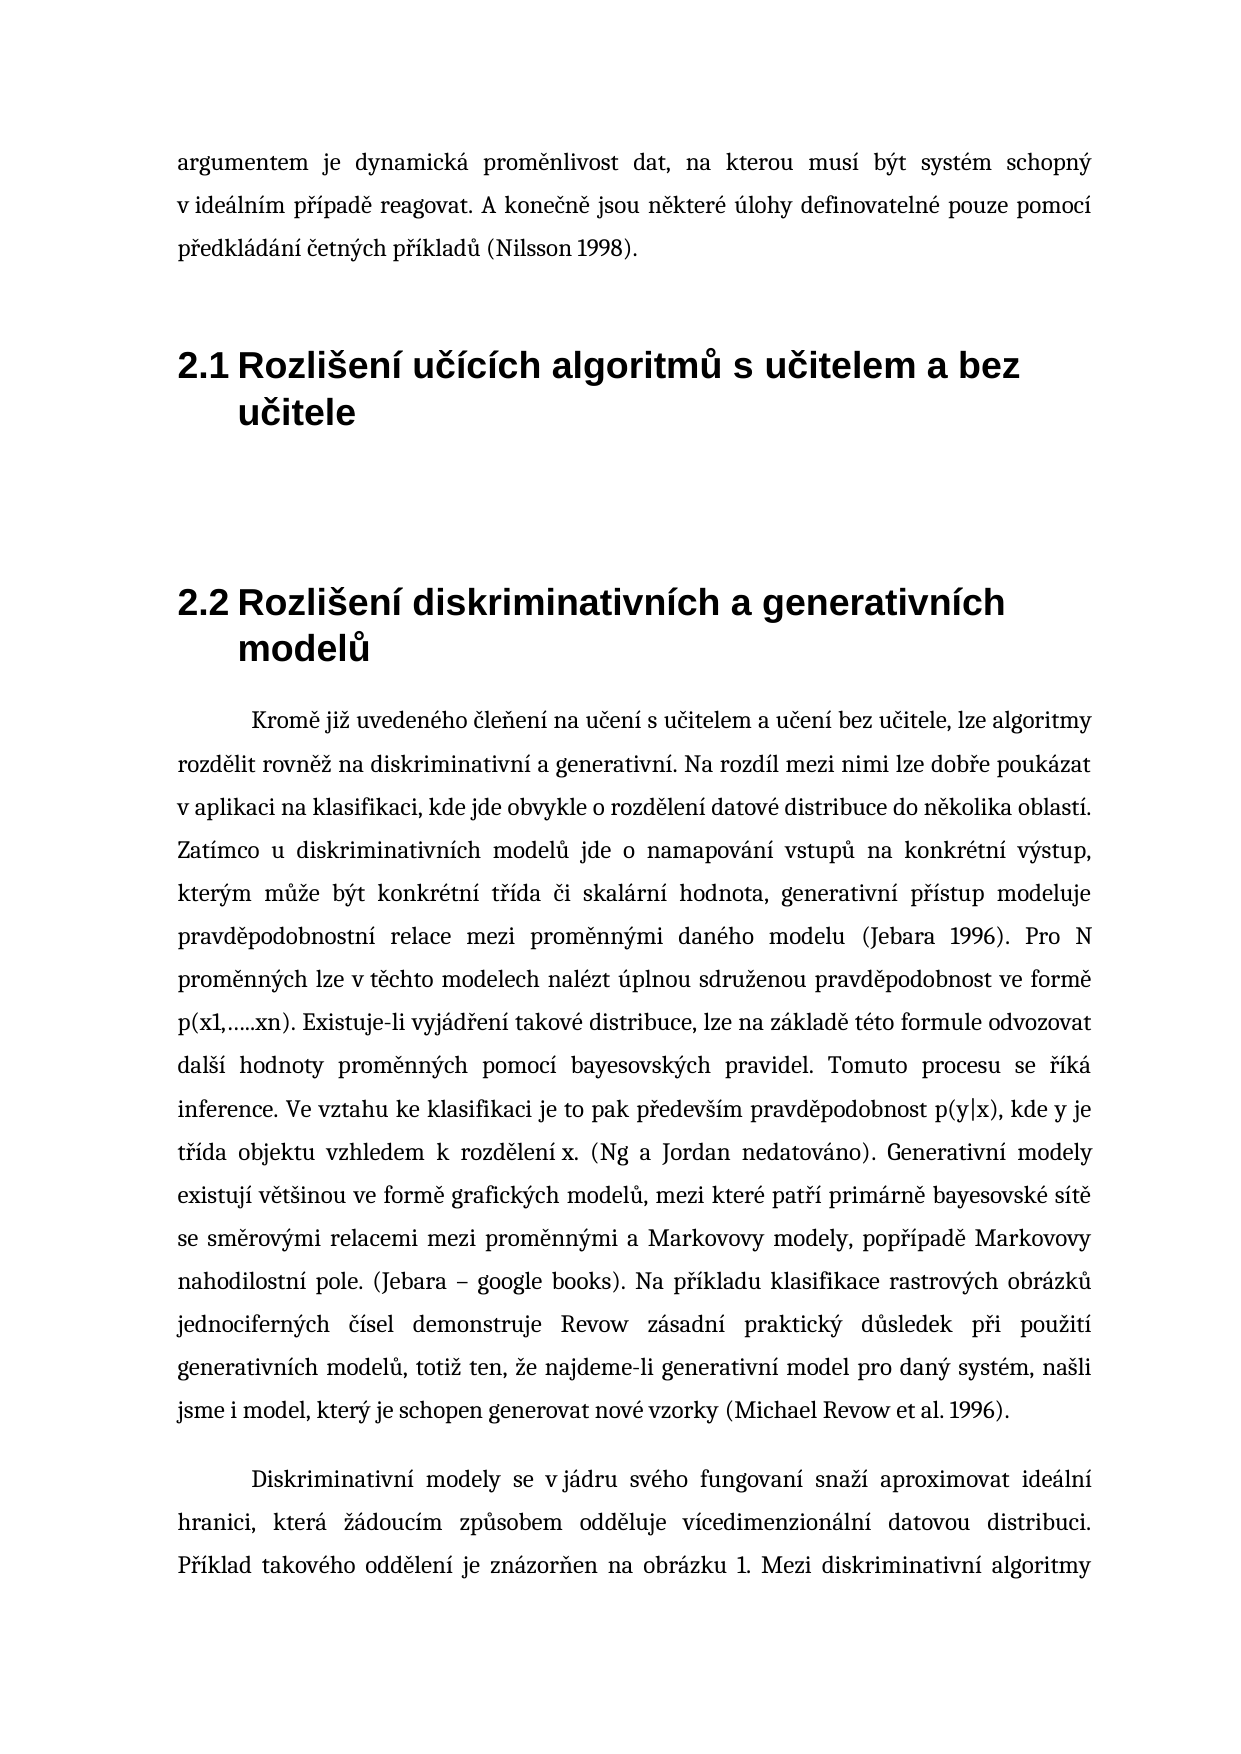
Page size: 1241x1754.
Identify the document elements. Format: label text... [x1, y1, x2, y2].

subtitle Rozlišení diskriminativních a generativních modelů [177, 580, 1092, 670]
subtitle Rozlišení učících algoritmů s učitelem a bez učitele [177, 344, 1092, 433]
